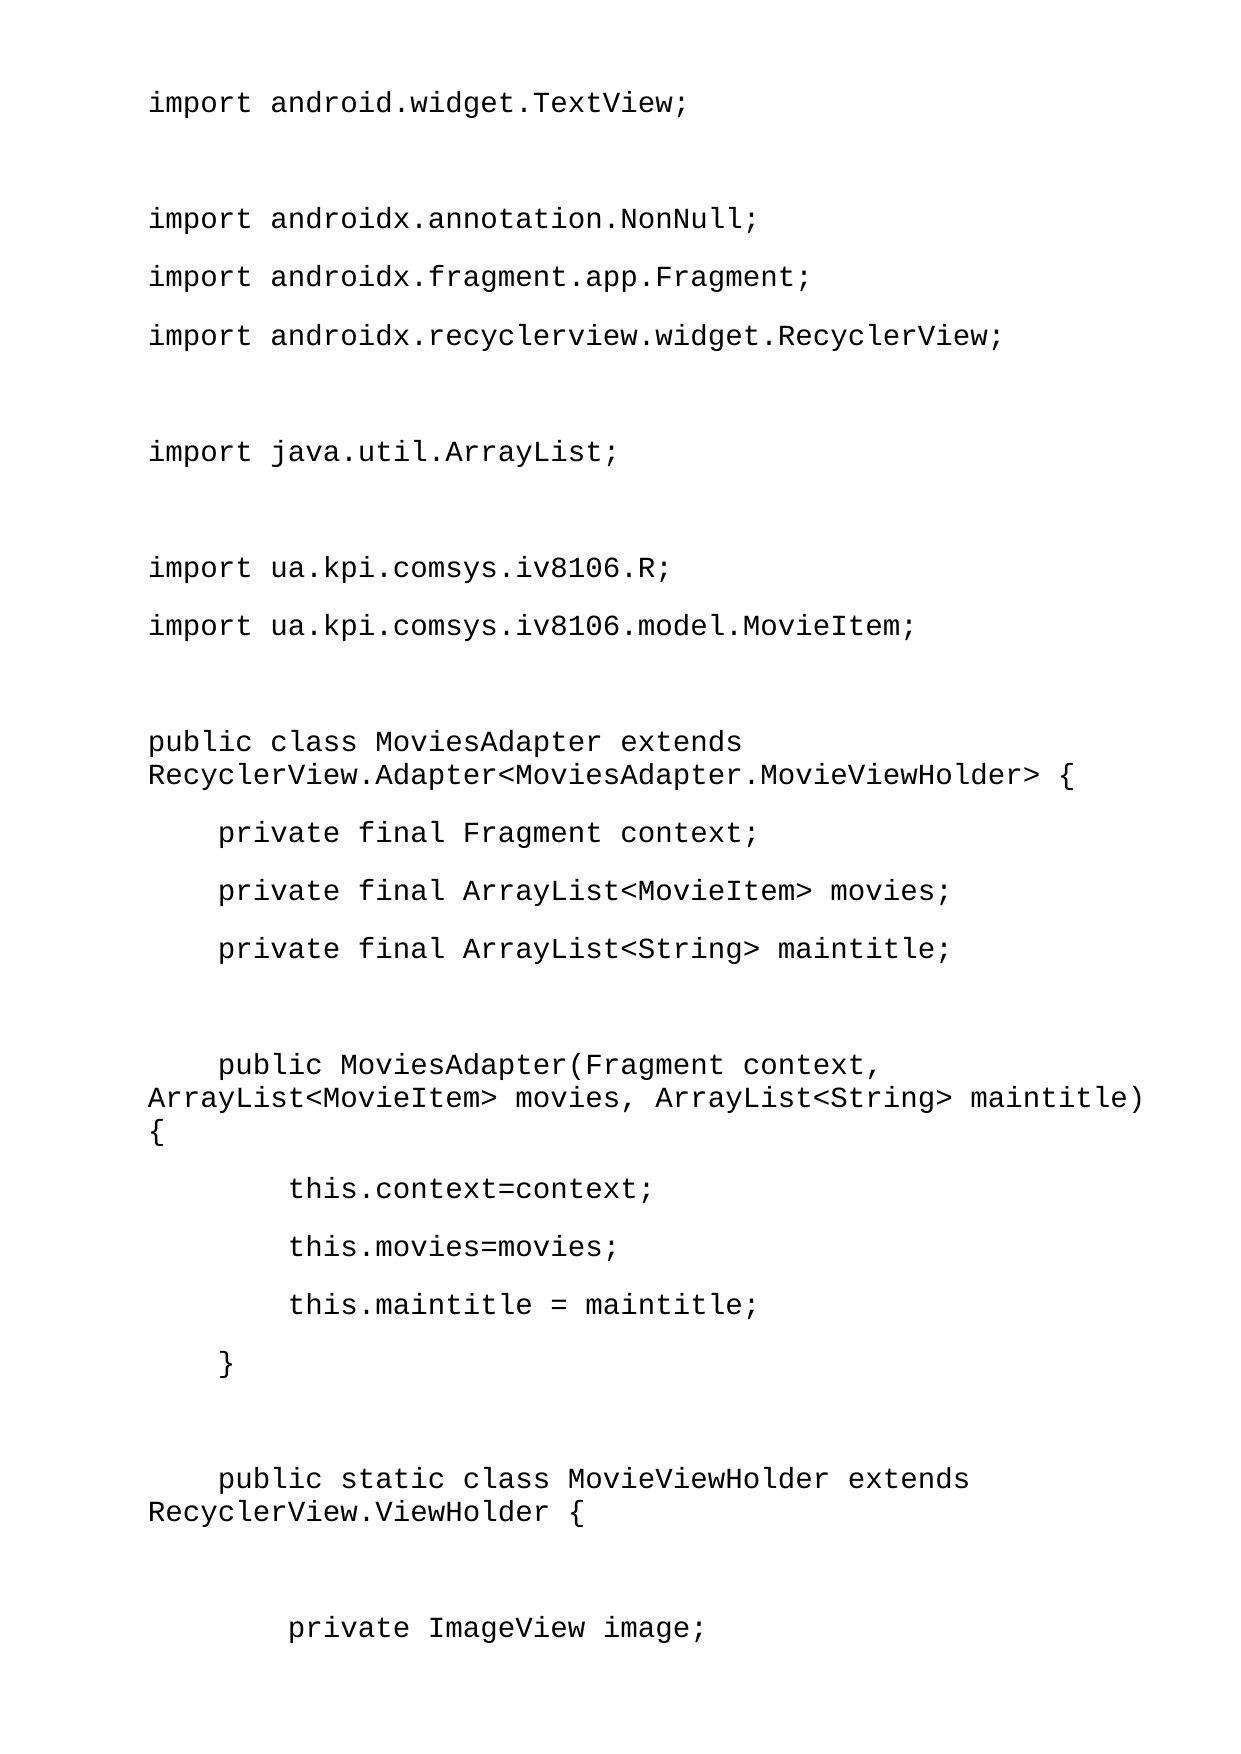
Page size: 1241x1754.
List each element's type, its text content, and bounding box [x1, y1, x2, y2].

text import ua.kpi.comsys.iv8106.model.MovieItem; [148, 611, 1152, 644]
text private final Fragment context; [148, 818, 1152, 851]
text } [148, 1348, 1152, 1381]
text this.maintitle = maintitle; [148, 1290, 1152, 1323]
text import androidx.annotation.NonNull; [148, 204, 1152, 238]
text this.context=context; [148, 1174, 1152, 1207]
text private ImageView image; [148, 1613, 1152, 1646]
text private final ArrayList<String> maintitle; [148, 934, 1152, 967]
text public MoviesAdapter(Fragment context, ArrayList<MovieItem> movies, ArrayList<String> maintitle) { [148, 1050, 1152, 1149]
text import androidx.recyclerview.widget.RecyclerView; [148, 321, 1152, 354]
text public class MoviesAdapter extends RecyclerView.Adapter<MoviesAdapter.MovieViewHolder> { [148, 727, 1152, 793]
text import androidx.fragment.app.Fragment; [148, 263, 1152, 296]
text public static class MovieViewHolder extends RecyclerView.ViewHolder { [148, 1464, 1152, 1530]
text this.movies=movies; [148, 1232, 1152, 1265]
text import ua.kpi.comsys.iv8106.R; [148, 553, 1152, 586]
text private final ArrayList<MovieItem> movies; [148, 876, 1152, 909]
text import java.util.ArrayList; [148, 437, 1152, 470]
text import android.widget.TextView; [148, 88, 1152, 122]
